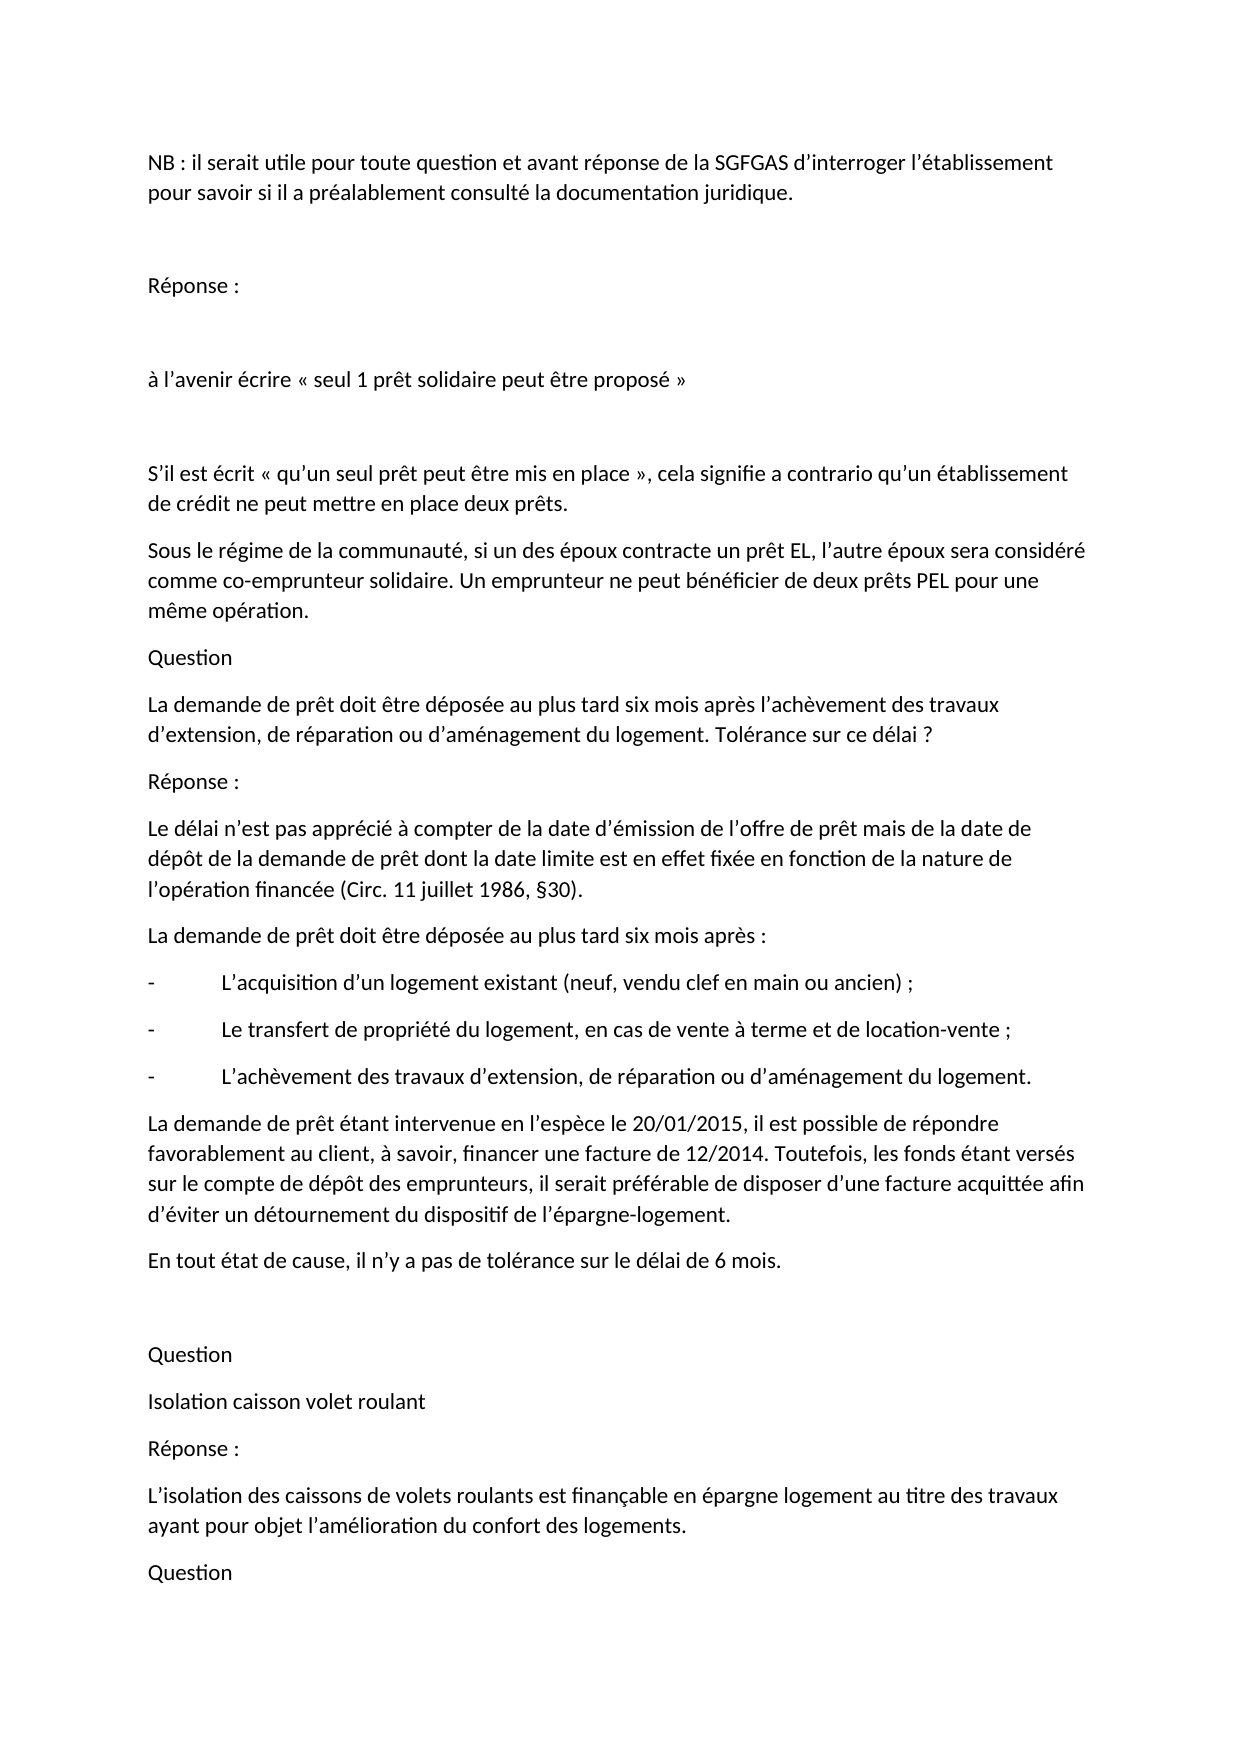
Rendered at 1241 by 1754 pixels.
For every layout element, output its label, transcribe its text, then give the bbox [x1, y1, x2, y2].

text - L’acquisition d’un logement existant (neuf, vendu clef en main ou ancien) ; [148, 968, 1093, 996]
text Question [148, 643, 1093, 671]
text Réponse : [148, 1434, 1093, 1462]
text à l’avenir écrire « seul 1 prêt solidaire peut être proposé » [148, 365, 1093, 393]
text Réponse : [148, 767, 1093, 795]
text L’isolation des caissons de volets roulants est finançable en épargne logement au titre des travaux ayant pour objet l’amélioration du confort des logements. [148, 1481, 1093, 1539]
text Réponse : [148, 272, 1093, 299]
text La demande de prêt doit être déposée au plus tard six mois après l’achèvement des travaux d’extension, de réparation ou d’aménagement du logement. Tolérance sur ce délai ? [148, 690, 1093, 748]
text - L’achèvement des travaux d’extension, de réparation ou d’aménagement du logement. [148, 1062, 1093, 1090]
text Isolation caisson volet roulant [148, 1387, 1093, 1415]
text Question [148, 1558, 1093, 1586]
text NB : il serait utile pour toute question et avant réponse de la SGFGAS d’interroger l’établissement pour savoir si il a préalablement consulté la documentation juridique. [148, 148, 1093, 206]
text La demande de prêt étant intervenue en l’espèce le 20/01/2015, il est possible de répondre favorablement au client, à savoir, financer une facture de 12/2014. Toutefois, les fonds étant versés sur le compte de dépôt des emprunteurs, il serait préférable de disposer d’une facture acquittée afin d’éviter un détournement du dispositif de l’épargne-logement. [148, 1109, 1093, 1228]
text En tout état de cause, il n’y a pas de tolérance sur le délai de 6 mois. [148, 1247, 1093, 1274]
text Le délai n’est pas apprécié à compter de la date d’émission de l’offre de prêt mais de la date de dépôt de la demande de prêt dont la date limite est en effet fixée en fonction de la nature de l’opération financée (Circ. 11 juillet 1986, §30). [148, 814, 1093, 903]
text S’il est écrit « qu’un seul prêt peut être mis en place », cela signifie a contrario qu’un établissement de crédit ne peut mettre en place deux prêts. [148, 459, 1093, 517]
text La demande de prêt doit être déposée au plus tard six mois après : [148, 922, 1093, 949]
text - Le transfert de propriété du logement, en cas de vente à terme et de location-vente ; [148, 1015, 1093, 1043]
text Sous le régime de la communauté, si un des époux contracte un prêt EL, l’autre époux sera considéré comme co-emprunteur solidaire. Un emprunteur ne peut bénéficier de deux prêts PEL pour une même opération. [148, 536, 1093, 624]
text Question [148, 1340, 1093, 1368]
